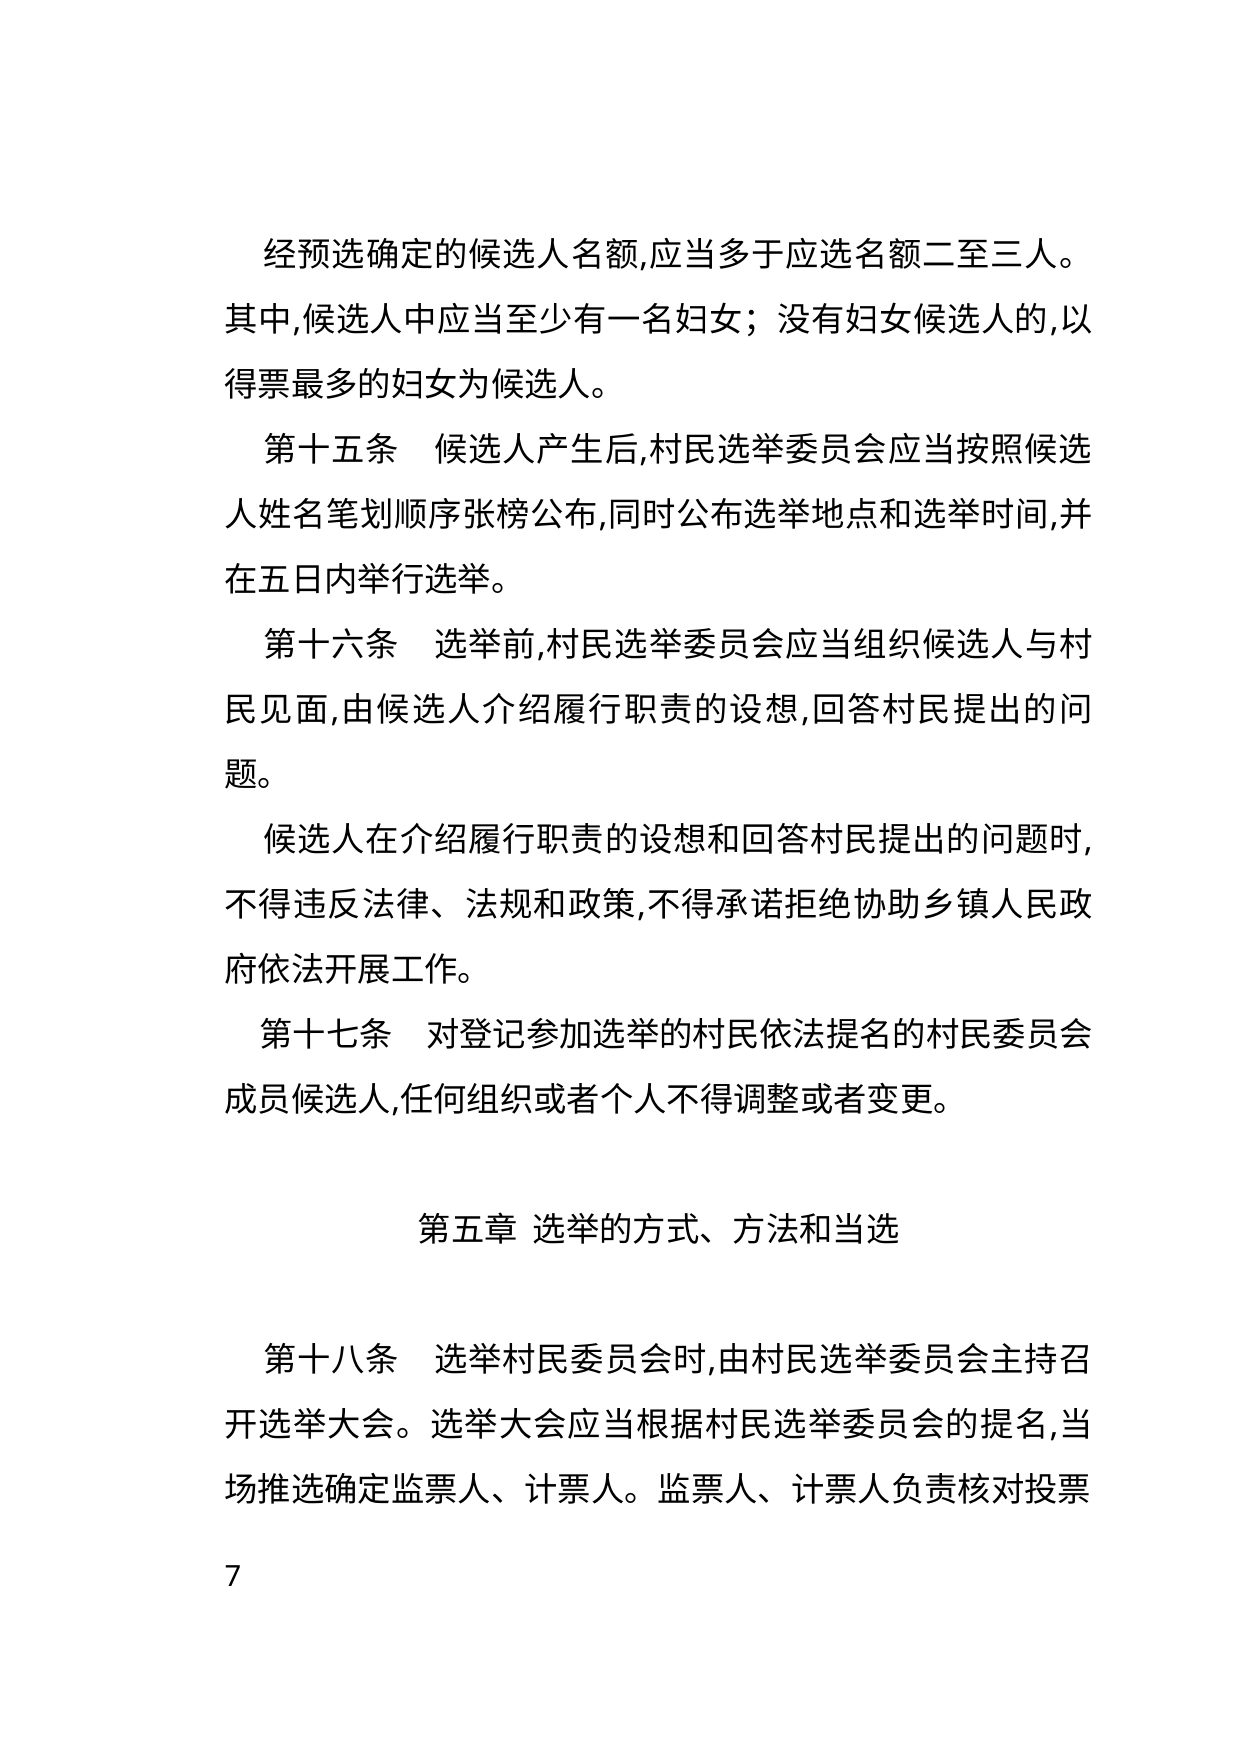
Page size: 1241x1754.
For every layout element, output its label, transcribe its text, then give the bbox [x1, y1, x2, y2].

text 候选人在介绍履行职责的设想和回答村民提出的问题时,不得违反法律、法规和政策,不得承诺拒绝协助乡镇人民政府依法开展工作。 [224, 804, 1093, 999]
text 第十五条 候选人产生后,村民选举委员会应当按照候选人姓名笔划顺序张榜公布,同时公布选举地点和选举时间,并在五日内举行选举。 [224, 414, 1093, 609]
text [224, 1324, 1093, 1519]
text 第五章 选举的方式、方法和当选 [224, 1194, 1093, 1259]
text 第十六条 选举前,村民选举委员会应当组织候选人与村民见面,由候选人介绍履行职责的设想,回答村民提出的问题。 [224, 609, 1093, 804]
text 第十七条 对登记参加选举的村民依法提名的村民委员会成员候选人,任何组织或者个人不得调整或者变更。 [224, 999, 1093, 1129]
text 经预选确定的候选人名额,应当多于应选名额二至三人。其中,候选人中应当至少有一名妇女；没有妇女候选人的,以得票最多的妇女为候选人。 [224, 219, 1093, 414]
